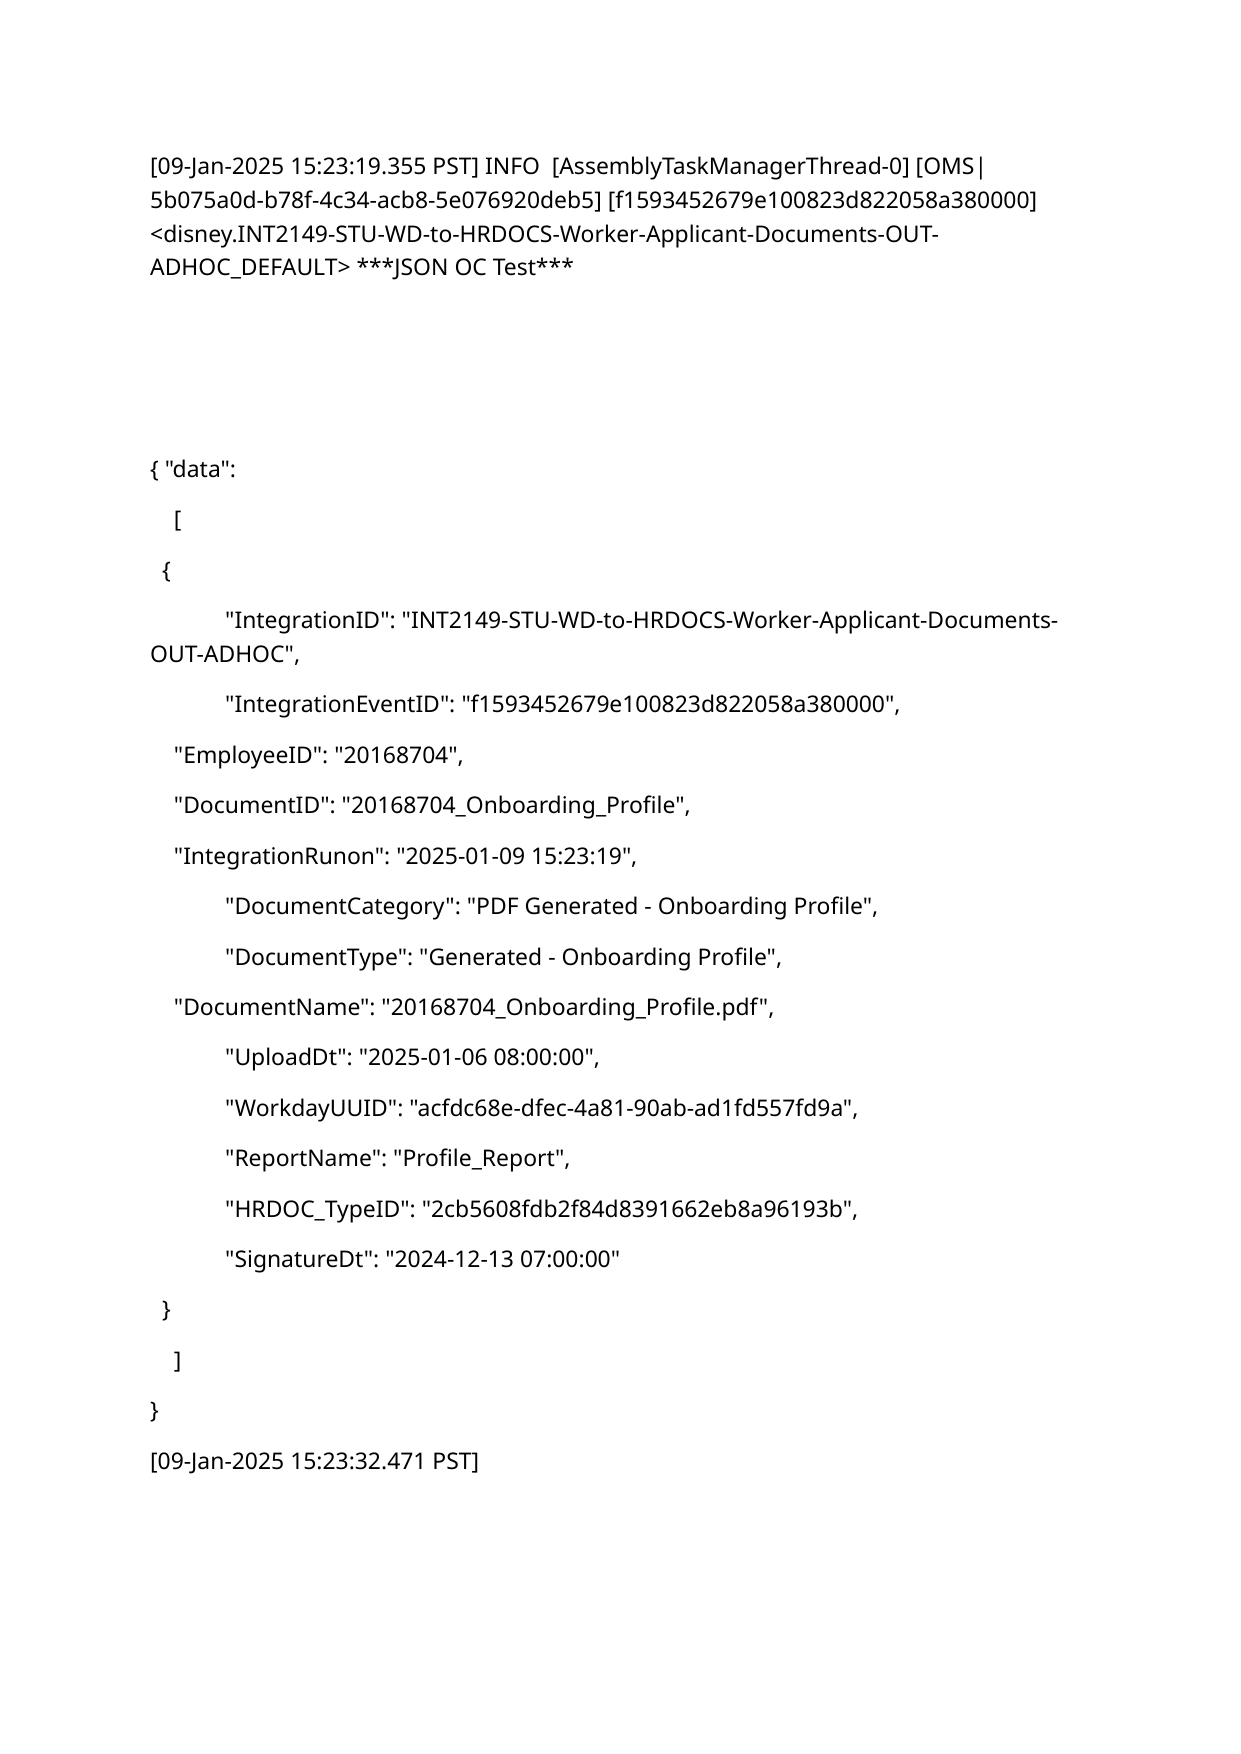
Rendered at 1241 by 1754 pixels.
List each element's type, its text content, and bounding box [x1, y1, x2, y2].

text { "data": [150, 453, 1090, 484]
text ] [150, 1344, 1090, 1375]
text } [150, 1394, 1090, 1425]
text "IntegrationRunon": "2025-01-09 15:23:19", [150, 839, 1090, 871]
text "HRDOC_TypeID": "2cb5608fdb2f84d8391662eb8a96193b", [150, 1192, 1090, 1224]
text "DocumentName": "20168704_Onboarding_Profile.pdf", [150, 991, 1090, 1022]
text "IntegrationEventID": "f1593452679e100823d822058a380000", [150, 688, 1090, 719]
text [09-Jan-2025 15:23:32.471 PST] [150, 1444, 1090, 1476]
text "DocumentType": "Generated - Onboarding Profile", [150, 940, 1090, 972]
text "SignatureDt": "2024-12-13 07:00:00" [150, 1243, 1090, 1274]
text "EmployeeID": "20168704", [150, 739, 1090, 770]
text "UploadDt": "2025-01-06 08:00:00", [150, 1041, 1090, 1072]
text [09-Jan-2025 15:23:19.355 PST] INFO [AssemblyTaskManagerThread-0] [OMS|5b075a0d-b78f-4c34-acb8-5e076920deb5] [f1593452679e100823d822058a380000] <disney.INT2149-STU-WD-to-HRDOCS-Worker-Applicant-Documents-OUT-ADHOC_DEFAULT> ***JSON OC Test*** [150, 150, 1090, 282]
text [ [150, 503, 1090, 534]
text "IntegrationID": "INT2149-STU-WD-to-HRDOCS-Worker-Applicant-Documents-OUT-ADHOC", [150, 604, 1090, 669]
text "WorkdayUUID": "acfdc68e-dfec-4a81-90ab-ad1fd557fd9a", [150, 1092, 1090, 1123]
text "ReportName": "Profile_Report", [150, 1142, 1090, 1173]
text "DocumentCategory": "PDF Generated - Onboarding Profile", [150, 890, 1090, 921]
text { [150, 554, 1090, 585]
text "DocumentID": "20168704_Onboarding_Profile", [150, 789, 1090, 820]
text } [150, 1293, 1090, 1324]
